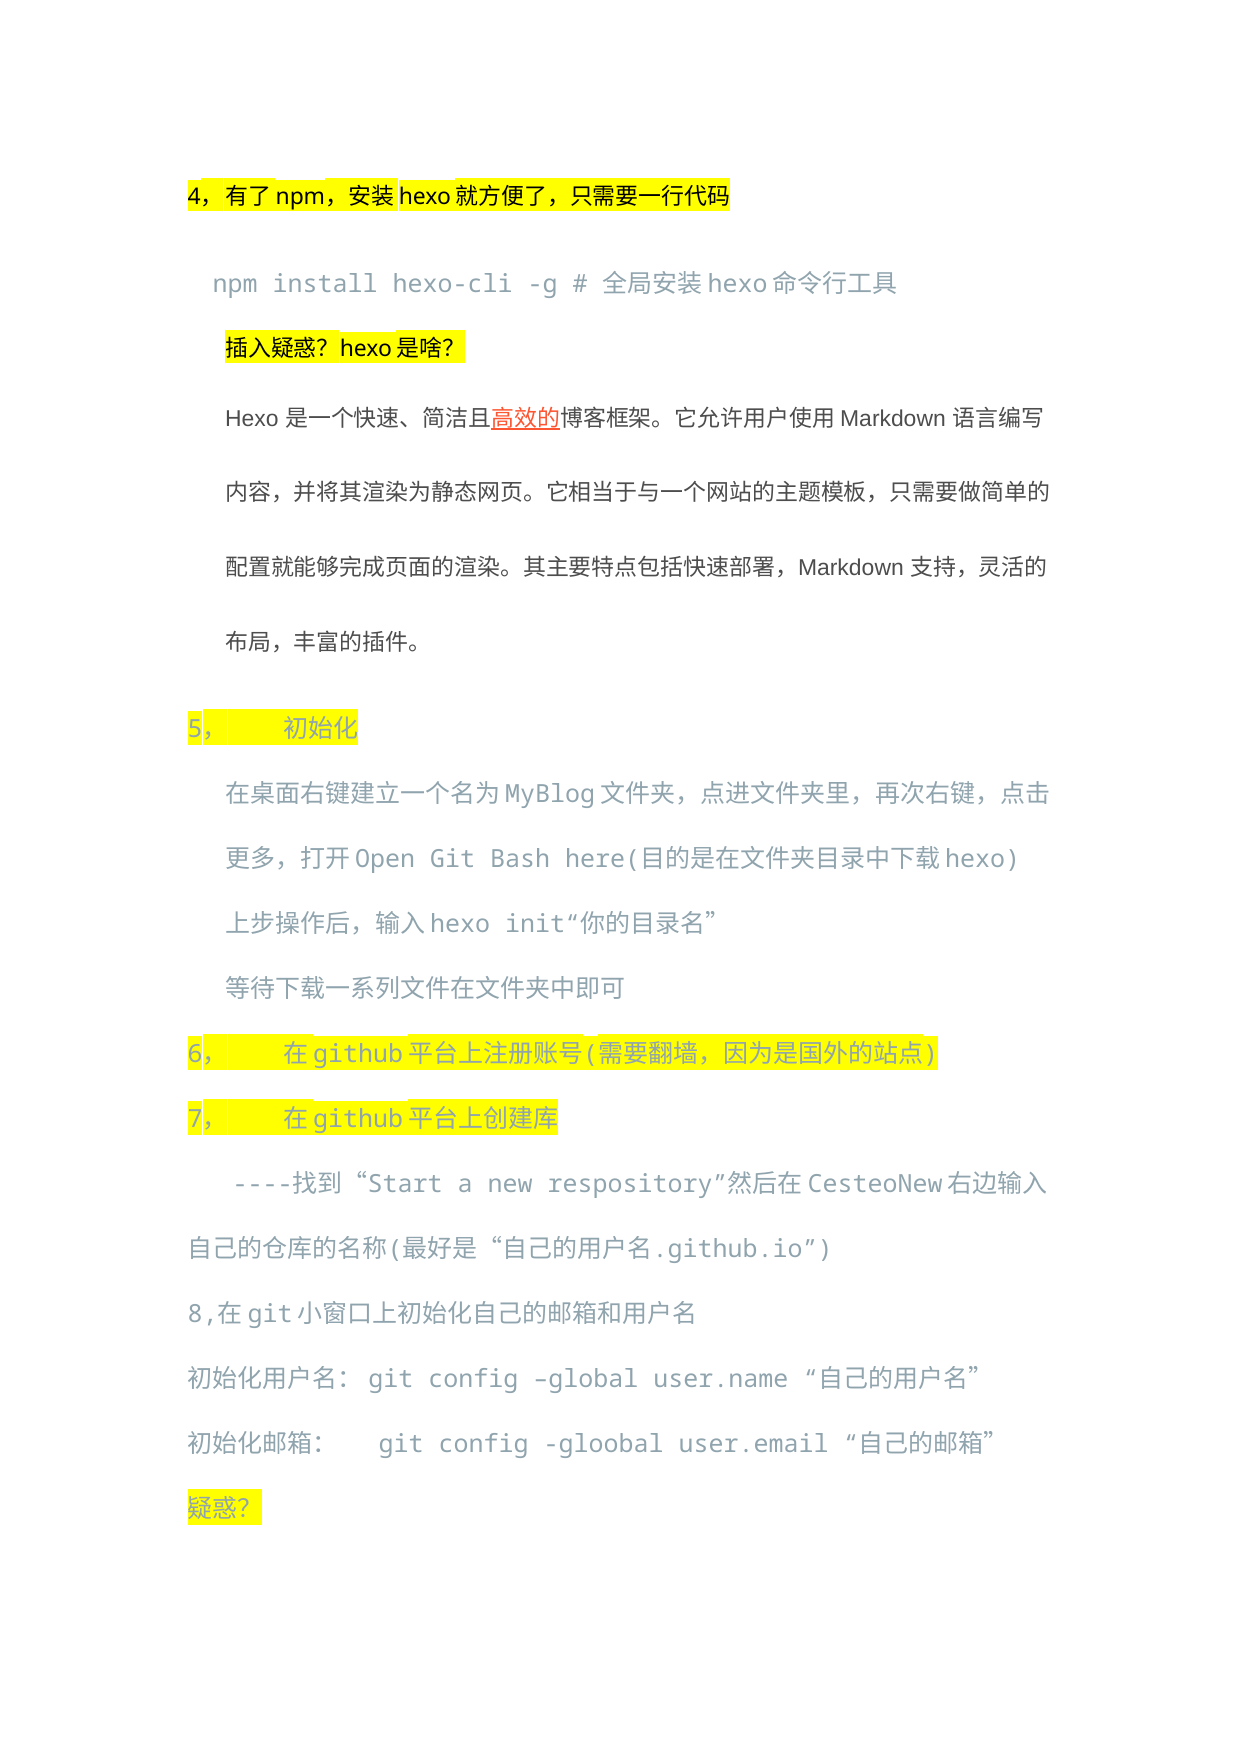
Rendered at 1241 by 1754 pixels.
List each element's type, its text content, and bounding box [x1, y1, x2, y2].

text npm install hexo-cli -g # 全局安装hexo命令行工具 [187, 249, 1053, 314]
list 在github平台上创建库 [187, 1084, 1053, 1149]
list 插入疑惑？hexo是啥？ [225, 314, 1053, 379]
text 疑惑？ [187, 1474, 1053, 1539]
list 在github平台上注册账号(需要翻墙，因为是国外的站点) [187, 1019, 1053, 1084]
text ----找到“Start a new respository”然后在CesteoNew右边输入自己的仓库的名称(最好是“自己的用户名.github.io”) [187, 1149, 1053, 1279]
text 在桌面右键建立一个名为MyBlog文件夹，点进文件夹里，再次右键，点击更多，打开Open Git Bash here(目的是在文件夹目录中下载hexo) [225, 759, 1053, 889]
text 初始化邮箱： git config -gloobal user.email “自己的邮箱” [187, 1409, 1053, 1474]
text 上步操作后，输入hexo init“你的目录名” [225, 889, 1053, 954]
list 有了npm，安装hexo就方便了，只需要一行代码 [187, 162, 1053, 227]
text 初始化用户名： git config –global user.name “自己的用户名” [187, 1344, 1053, 1409]
text 8,在git小窗口上初始化自己的邮箱和用户名 [187, 1279, 1053, 1344]
list 初始化 [187, 694, 1053, 759]
text 等待下载一系列文件在文件夹中即可 [225, 954, 1053, 1019]
list Hexo 是一个快速、简洁且高效的博客框架。它允许用户使用 Markdown 语言编写内容，并将其渲染为静态网页。它相当于与一个网站的主题模板，只需要做简单的配置就能够完成页面的渲染。其主要特点包括快速部署，Markdown 支持，灵活的布局，丰富的插件。 [225, 384, 1053, 673]
